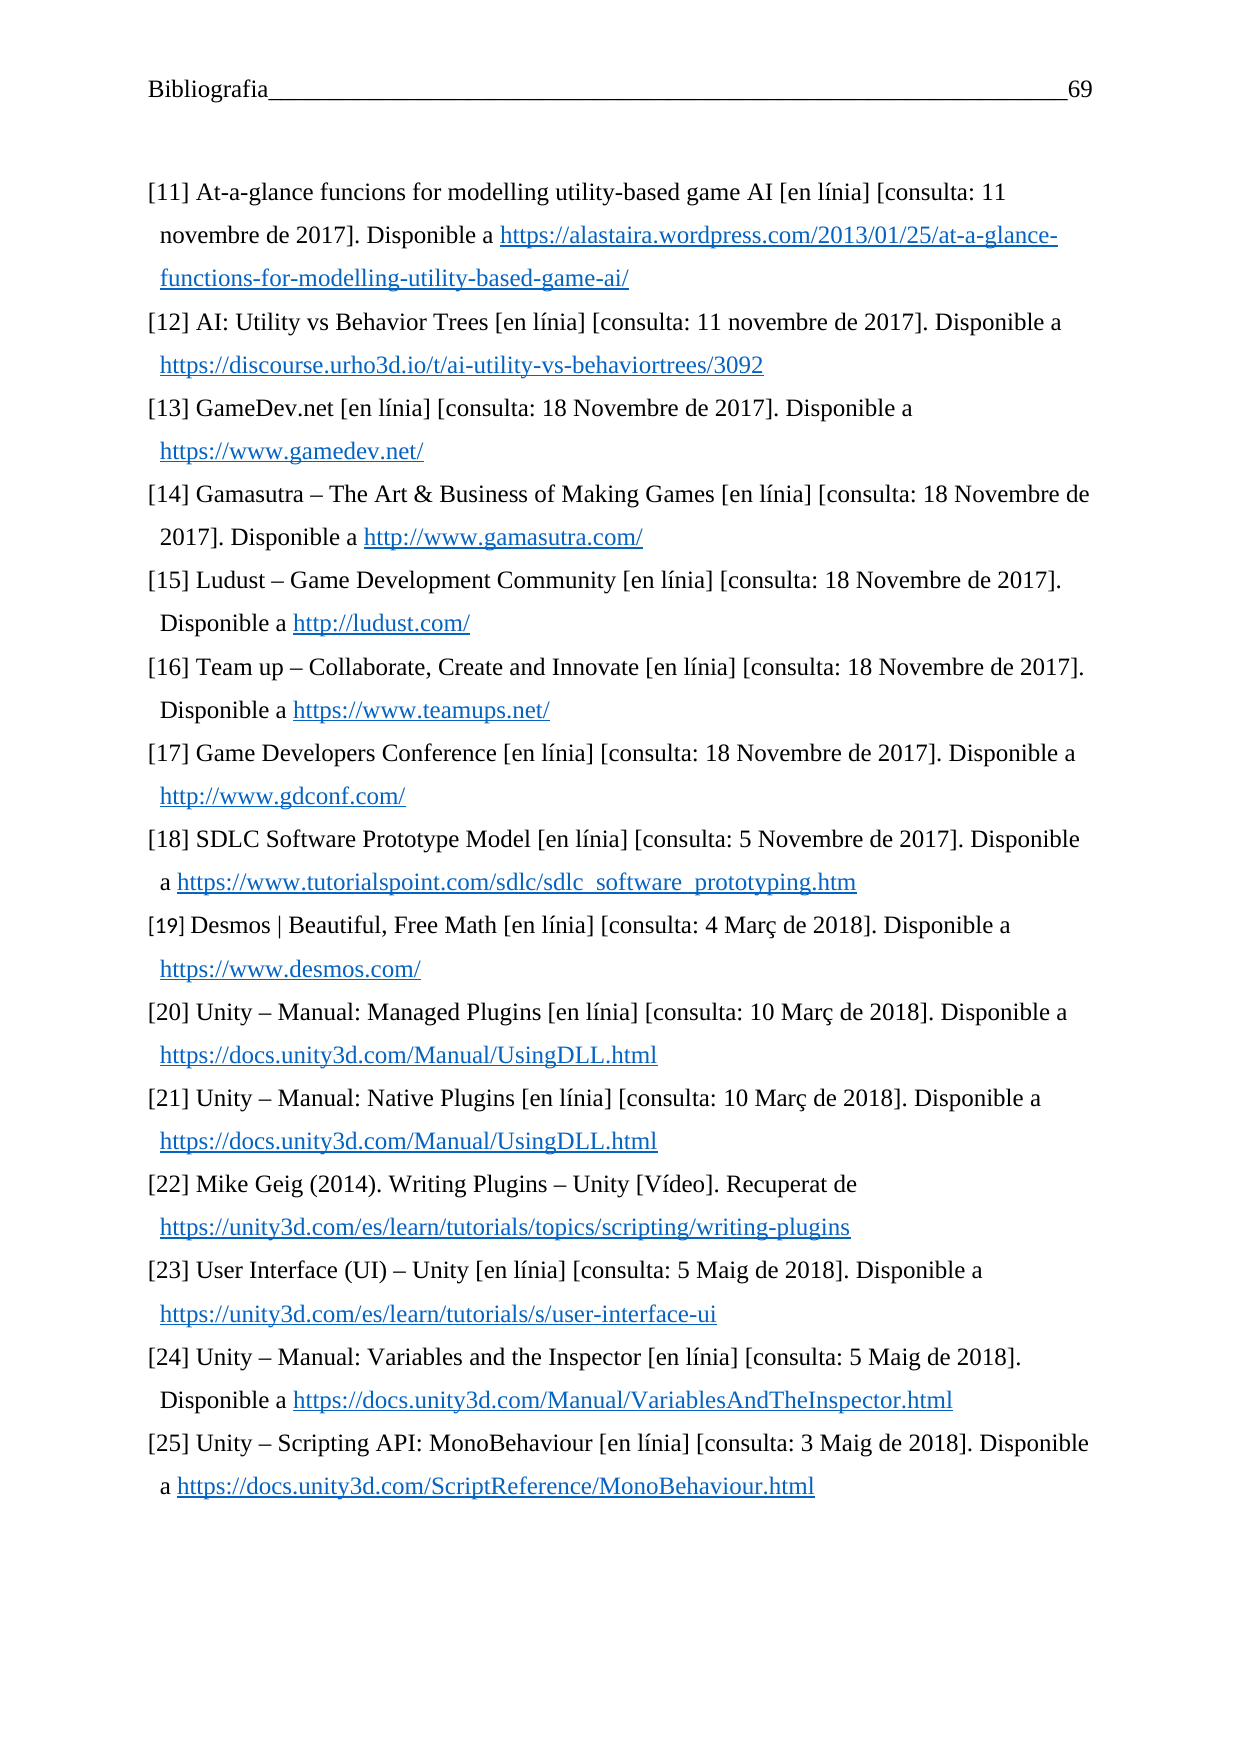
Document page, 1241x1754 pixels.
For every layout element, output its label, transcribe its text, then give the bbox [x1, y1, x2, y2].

list SDLC Software Prototype Model [en línia] [consulta: 5 Novembre de 2017]. Disponible a https://www.tutorialspoint.com/sdlc/sdlc_software_prototyping.htm [148, 824, 1092, 896]
list Unity – Manual: Variables and the Inspector [en línia] [consulta: 5 Maig de 2018]. Disponible a https://docs.unity3d.com/Manual/VariablesAndTheInspector.html [148, 1342, 1092, 1414]
list Ludust – Game Development Community [en línia] [consulta: 18 Novembre de 2017]. Disponible a http://ludust.com/ [148, 565, 1092, 637]
list Gamasutra – The Art & Business of Making Games [en línia] [consulta: 18 Novembre de 2017]. Disponible a http://www.gamasutra.com/ [148, 479, 1092, 551]
list GameDev.net [en línia] [consulta: 18 Novembre de 2017]. Disponible a https://www.gamedev.net/ [148, 393, 1092, 465]
list AI: Utility vs Behavior Trees [en línia] [consulta: 11 novembre de 2017]. Disponible a https://discourse.urho3d.io/t/ai-utility-vs-behaviortrees/3092 [148, 307, 1092, 378]
list Mike Geig (2014). Writing Plugins – Unity [Vídeo]. Recuperat de https://unity3d.com/es/learn/tutorials/topics/scripting/writing-plugins [148, 1169, 1092, 1241]
list Team up – Collaborate, Create and Innovate [en línia] [consulta: 18 Novembre de 2017]. Disponible a https://www.teamups.net/ [148, 652, 1092, 723]
list Desmos | Beautiful, Free Math [en línia] [consulta: 4 Març de 2018]. Disponible a https://www.desmos.com/ [148, 910, 1092, 982]
list Game Developers Conference [en línia] [consulta: 18 Novembre de 2017]. Disponible a http://www.gdconf.com/ [148, 738, 1092, 810]
list Unity – Manual: Managed Plugins [en línia] [consulta: 10 Març de 2018]. Disponible a https://docs.unity3d.com/Manual/UsingDLL.html [148, 997, 1092, 1069]
list Unity – Manual: Native Plugins [en línia] [consulta: 10 Març de 2018]. Disponible a https://docs.unity3d.com/Manual/UsingDLL.html [148, 1083, 1092, 1155]
list At-a-glance funcions for modelling utility-based game AI [en línia] [consulta: 11 novembre de 2017]. Disponible a https://alastaira.wordpress.com/2013/01/25/at-a-glance-functions-for-modelling-utility-based-game-ai/ [148, 177, 1092, 292]
list User Interface (UI) – Unity [en línia] [consulta: 5 Maig de 2018]. Disponible a https://unity3d.com/es/learn/tutorials/s/user-interface-ui [148, 1256, 1092, 1327]
list Unity – Scripting API: MonoBehaviour [en línia] [consulta: 3 Maig de 2018]. Disponible a https://docs.unity3d.com/ScriptReference/MonoBehaviour.html [148, 1428, 1092, 1500]
